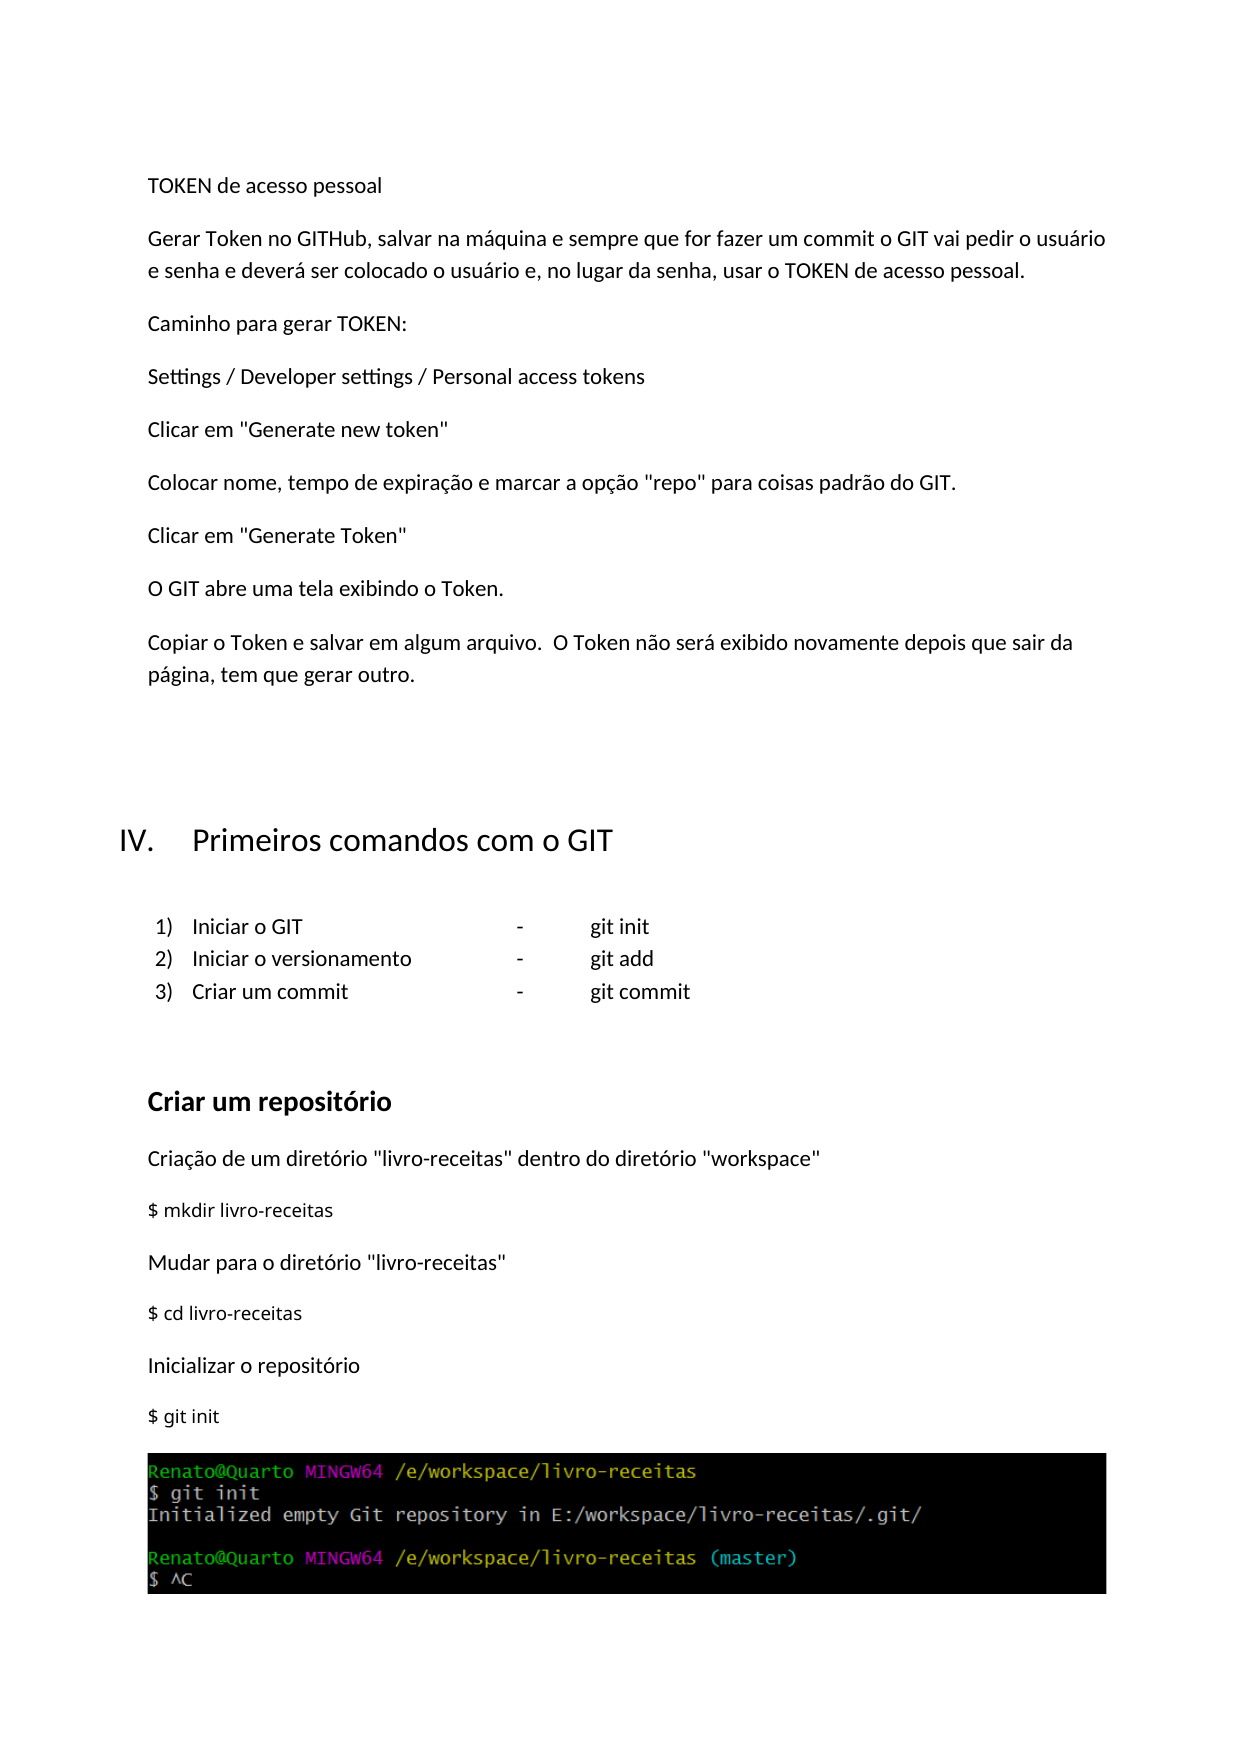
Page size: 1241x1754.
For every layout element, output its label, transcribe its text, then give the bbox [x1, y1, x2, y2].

text Clicar em "Generate Token" [148, 522, 1107, 549]
text Settings / Developer settings / Personal access tokens [148, 362, 1107, 391]
list Criar um commit - git commit [154, 977, 1107, 1005]
text O GIT abre uma tela exibindo o Token. [148, 574, 1107, 603]
text Colocar nome, tempo de expiração e marcar a opção "repo" para coisas padrão do GIT. [148, 468, 1107, 497]
text $ git init [148, 1404, 1107, 1429]
text Mudar para o diretório "livro-receitas" [148, 1248, 1107, 1276]
text Clicar em "Generate new token" [148, 416, 1107, 443]
text Gerar Token no GITHub, salvar na máquina e sempre que for fazer um commit o GIT vai pedir o usuário e senha e deverá ser colocado o usuário e, no lugar da senha, usar o TOKEN de acesso pessoal. [148, 224, 1107, 284]
text Criação de um diretório "livro-receitas" dentro do diretório "workspace" [148, 1144, 1107, 1173]
text Inicializar o repositório [148, 1351, 1107, 1379]
list Iniciar o GIT - git init [154, 912, 1107, 940]
text Copiar o Token e salvar em algum arquivo. O Token não será exibido novamente depois que sair da página, tem que gerar outro. [148, 628, 1107, 688]
list Primeiros comandos com o GIT [154, 819, 1107, 859]
text Criar um repositório [148, 1083, 1107, 1118]
text Caminho para gerar TOKEN: [148, 309, 1107, 337]
text $ mkdir livro-receitas [148, 1198, 1107, 1223]
picture [147, 1453, 1107, 1594]
list Iniciar o versionamento - git add [154, 944, 1107, 973]
text TOKEN de acesso pessoal [148, 171, 1107, 199]
text $ cd livro-receitas [148, 1301, 1107, 1326]
